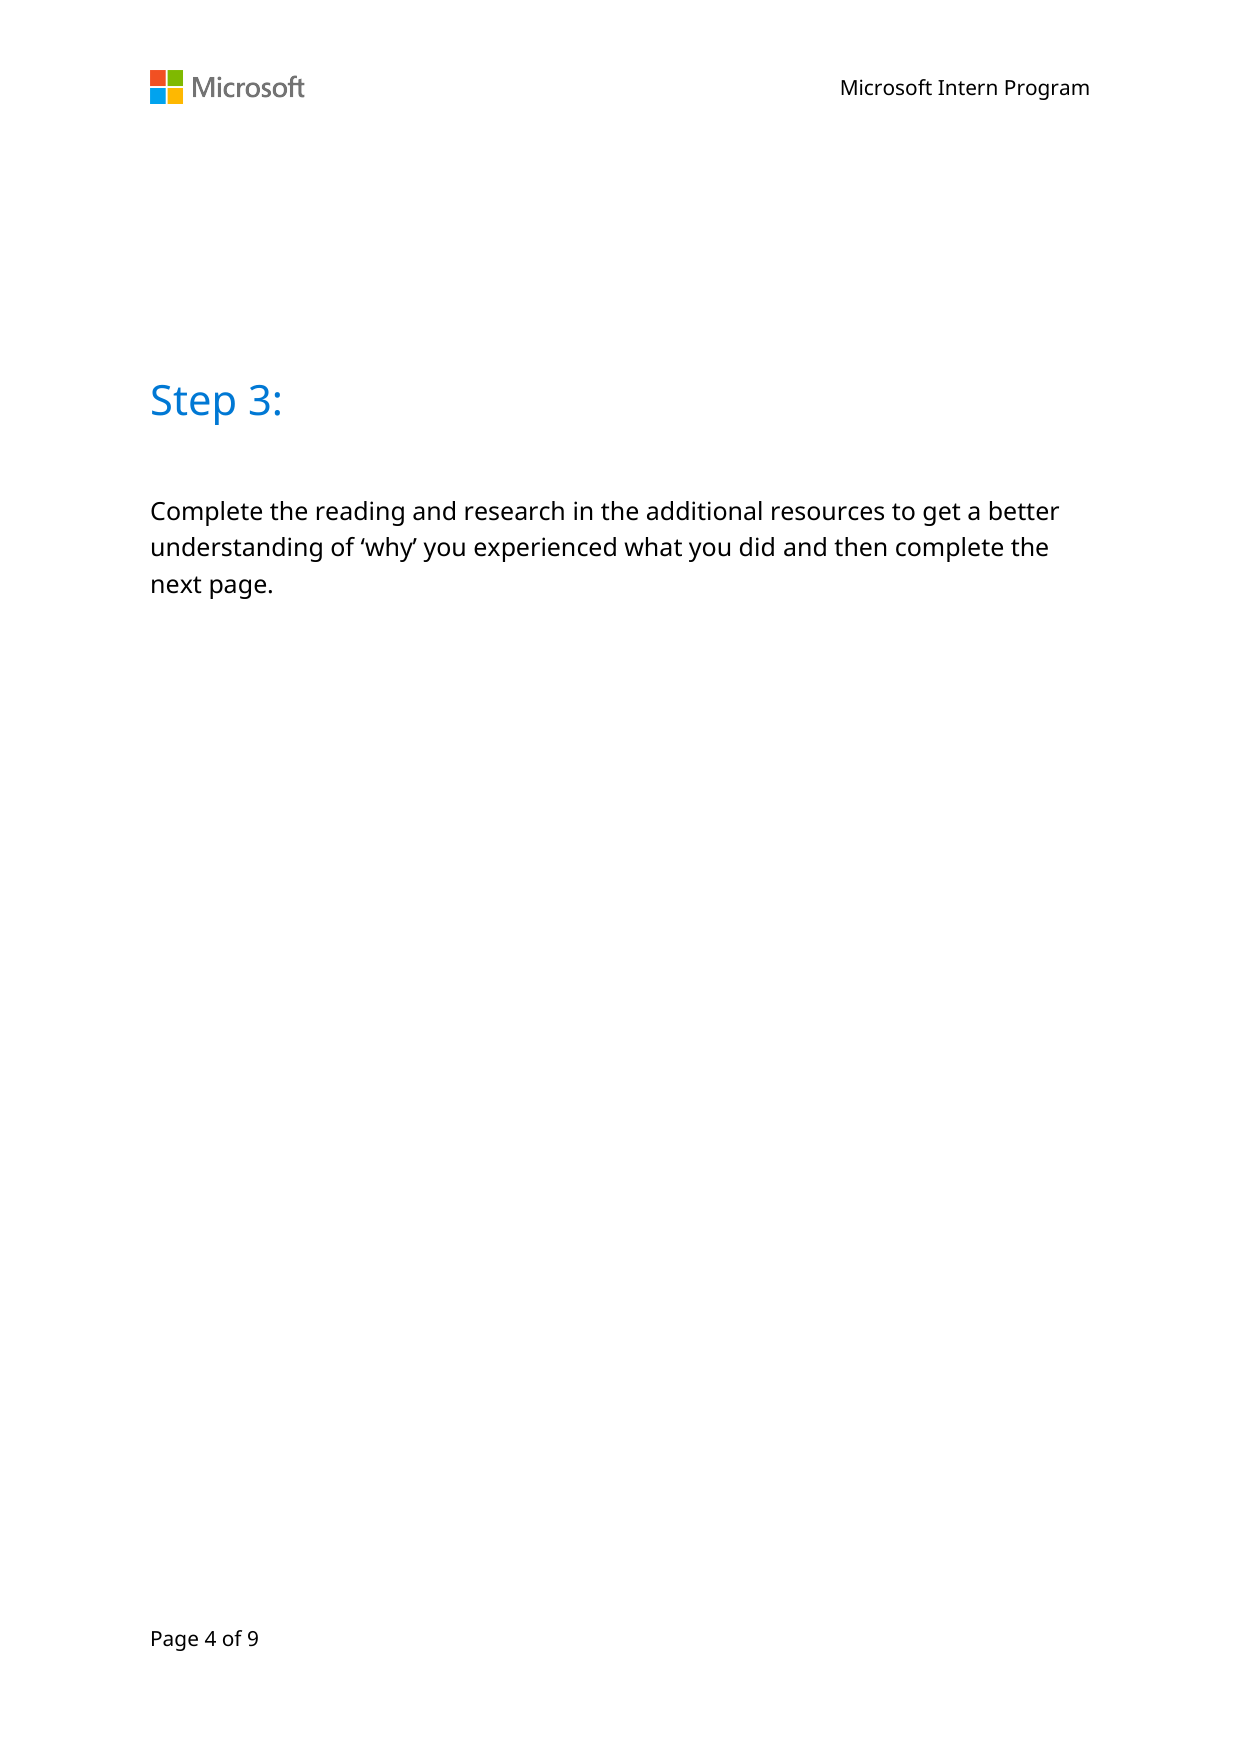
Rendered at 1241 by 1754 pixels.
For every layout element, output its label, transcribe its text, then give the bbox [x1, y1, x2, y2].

picture [150, 70, 305, 104]
text Step 3: [150, 371, 1124, 428]
text Complete the reading and research in the additional resources to get a better understanding of ‘why’ you experienced what you did and then complete the next page. [150, 493, 1087, 601]
